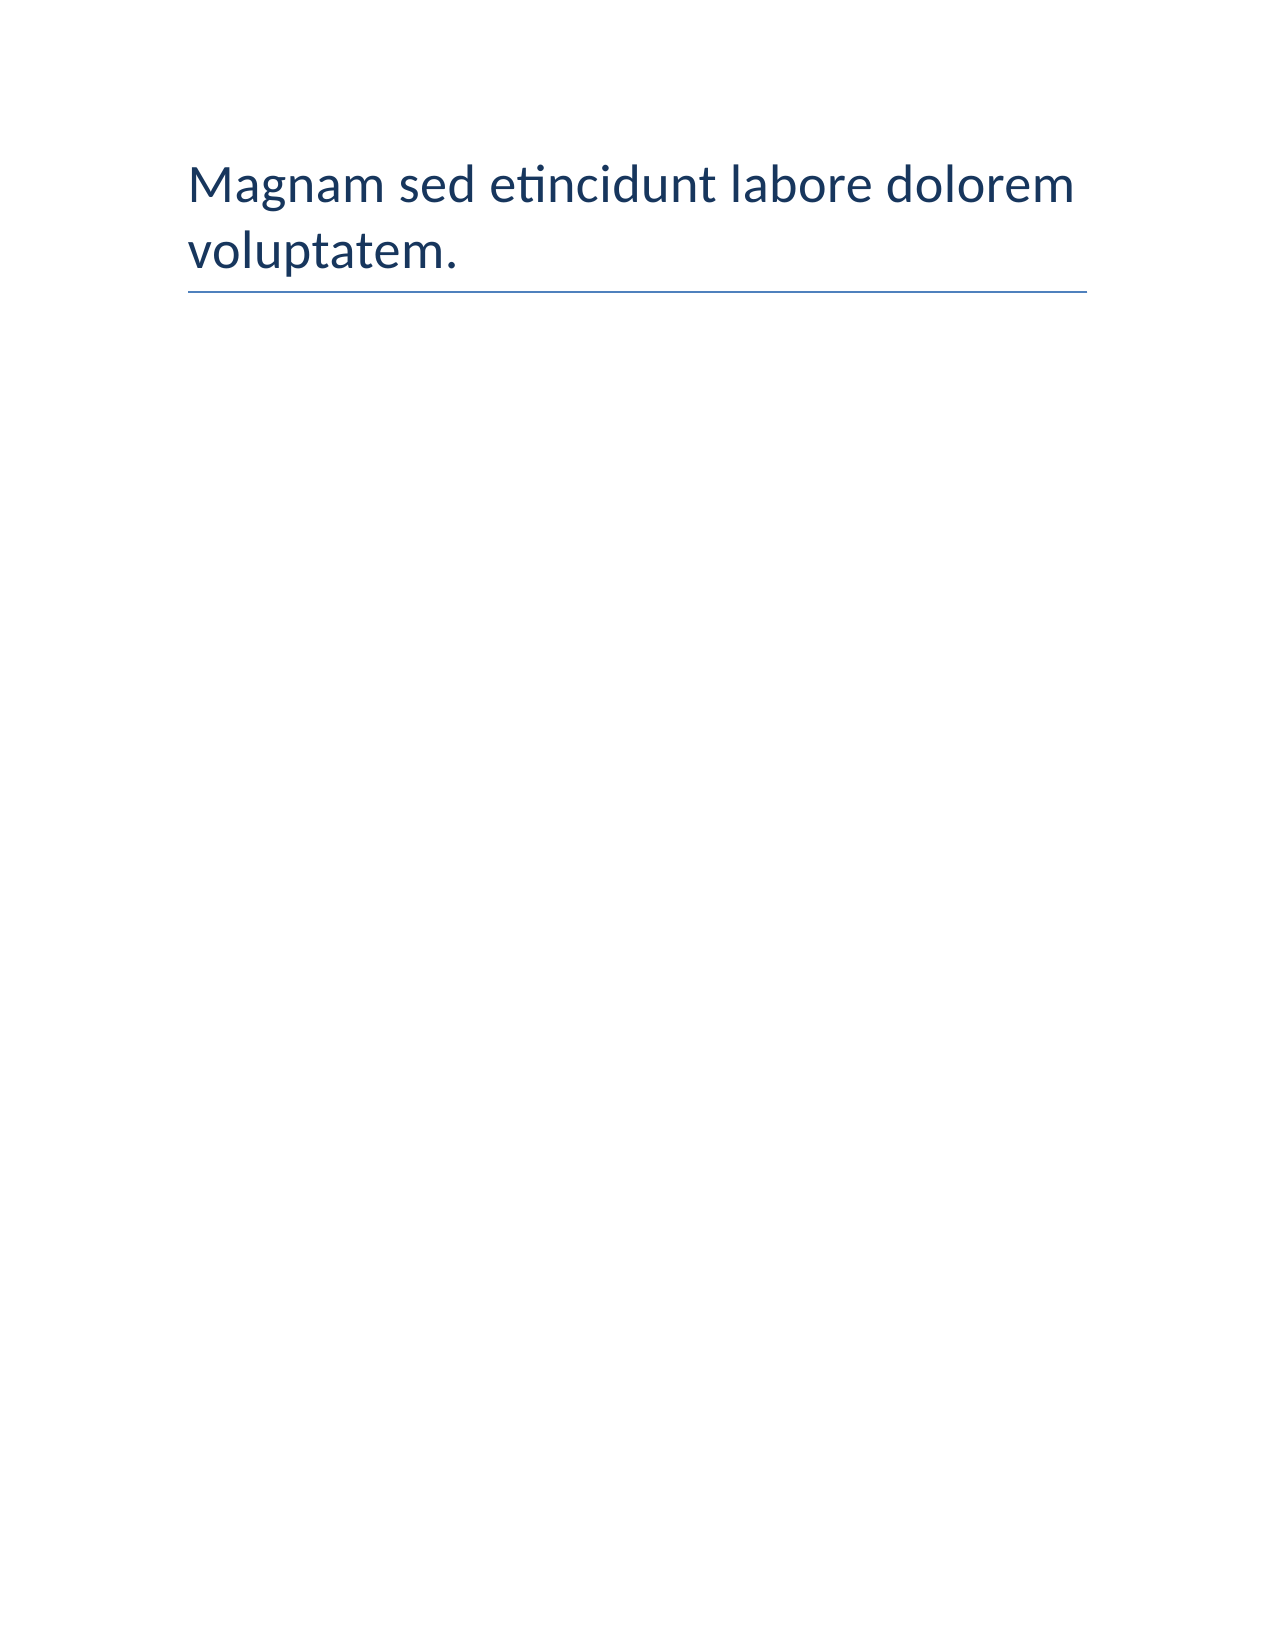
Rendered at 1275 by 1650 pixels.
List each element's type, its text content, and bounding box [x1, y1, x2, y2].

title Magnam sed etincidunt labore dolorem voluptatem. [187, 150, 1087, 293]
